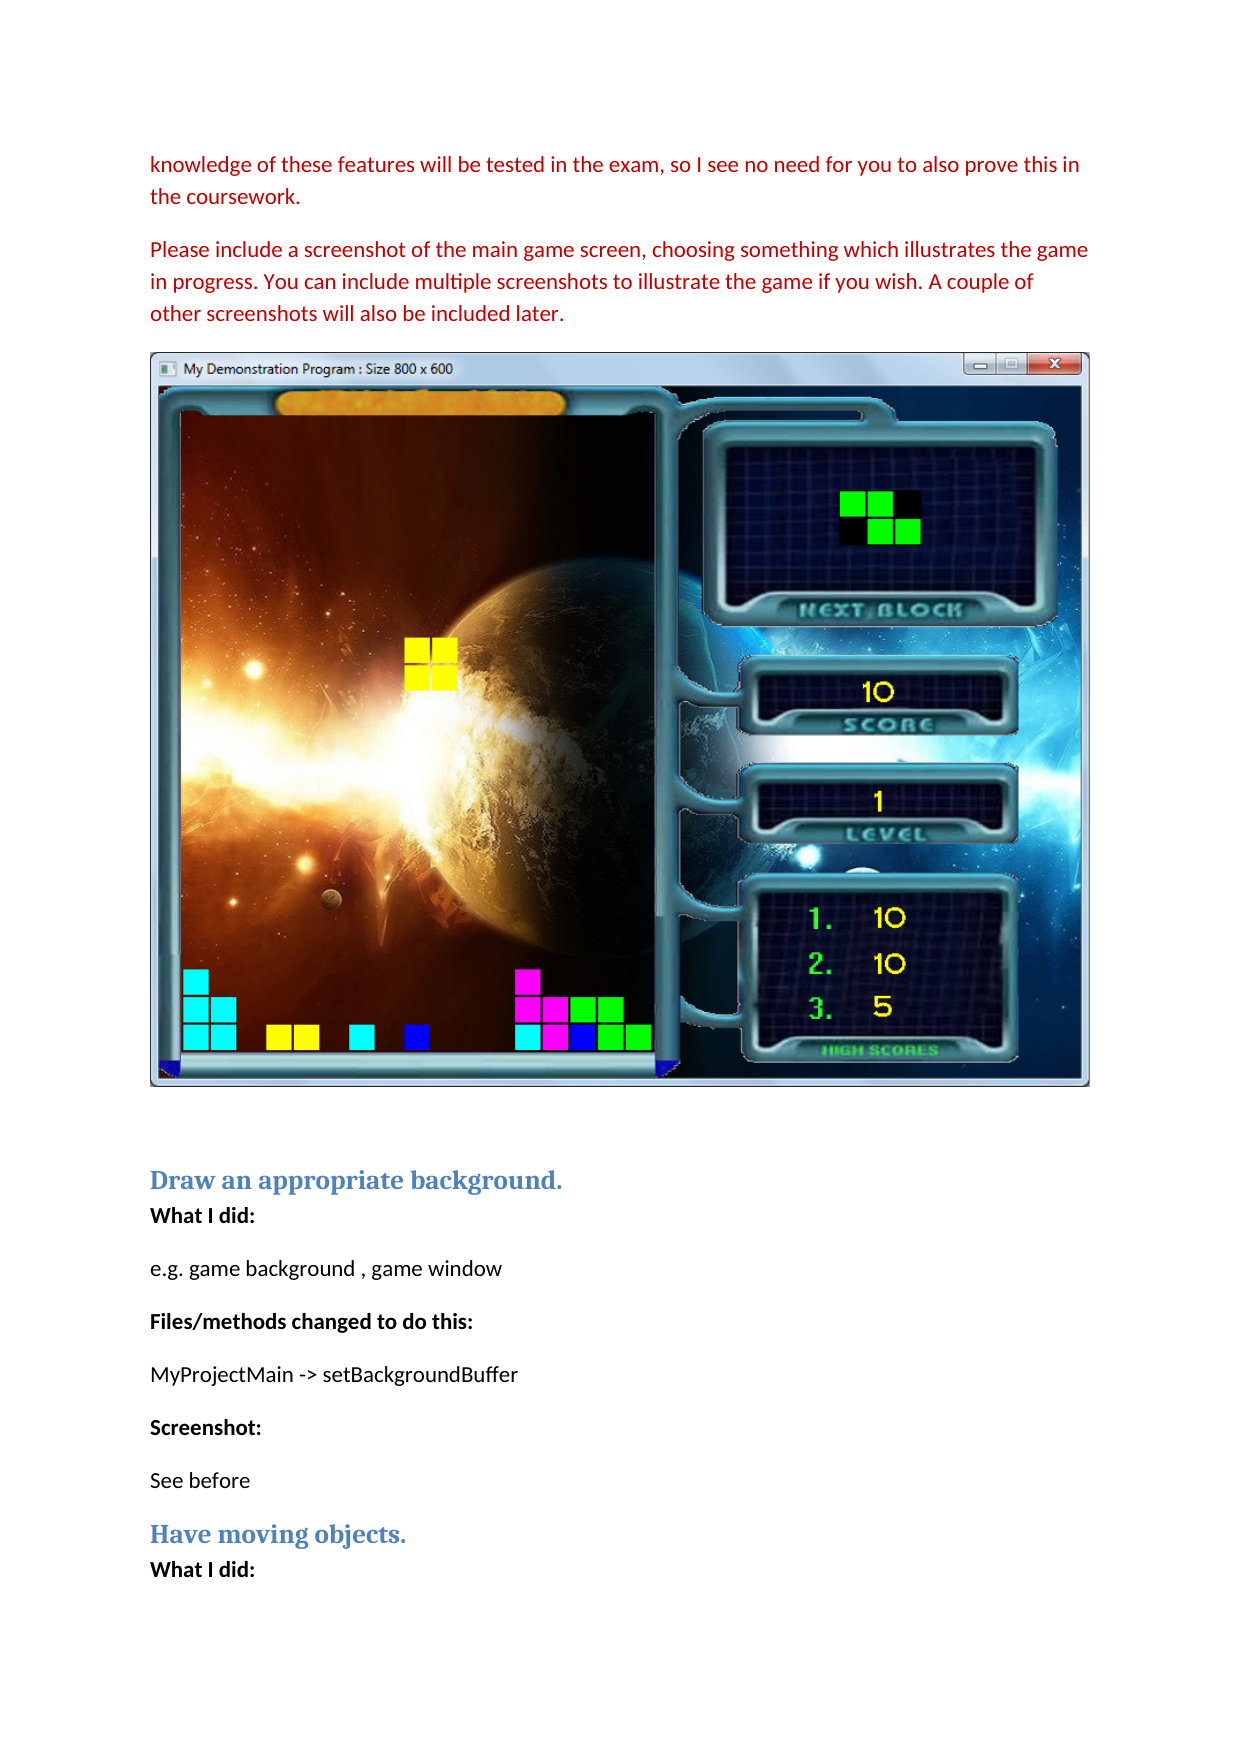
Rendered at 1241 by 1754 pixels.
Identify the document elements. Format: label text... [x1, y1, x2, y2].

text See before [150, 1466, 1090, 1494]
text e.g. game background , game window [150, 1254, 1090, 1282]
text Files/methods changed to do this: [150, 1307, 1090, 1335]
picture [150, 352, 1090, 1087]
text Screenshot: [150, 1413, 1090, 1441]
text What I did: [150, 1201, 1090, 1229]
subtitle Draw an appropriate background. [150, 1165, 1090, 1196]
text MyProjectMain -> setBackgroundBuffer [150, 1360, 1090, 1388]
text Please include a screenshot of the main game screen, choosing something which illustrates the game in progress. You can include multiple screenshots to illustrate the game if you wish. A couple of other screenshots will also be included later. [150, 235, 1090, 328]
subtitle Have moving objects. [150, 1519, 1090, 1550]
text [150, 150, 1090, 210]
text What I did: [150, 1555, 1090, 1583]
